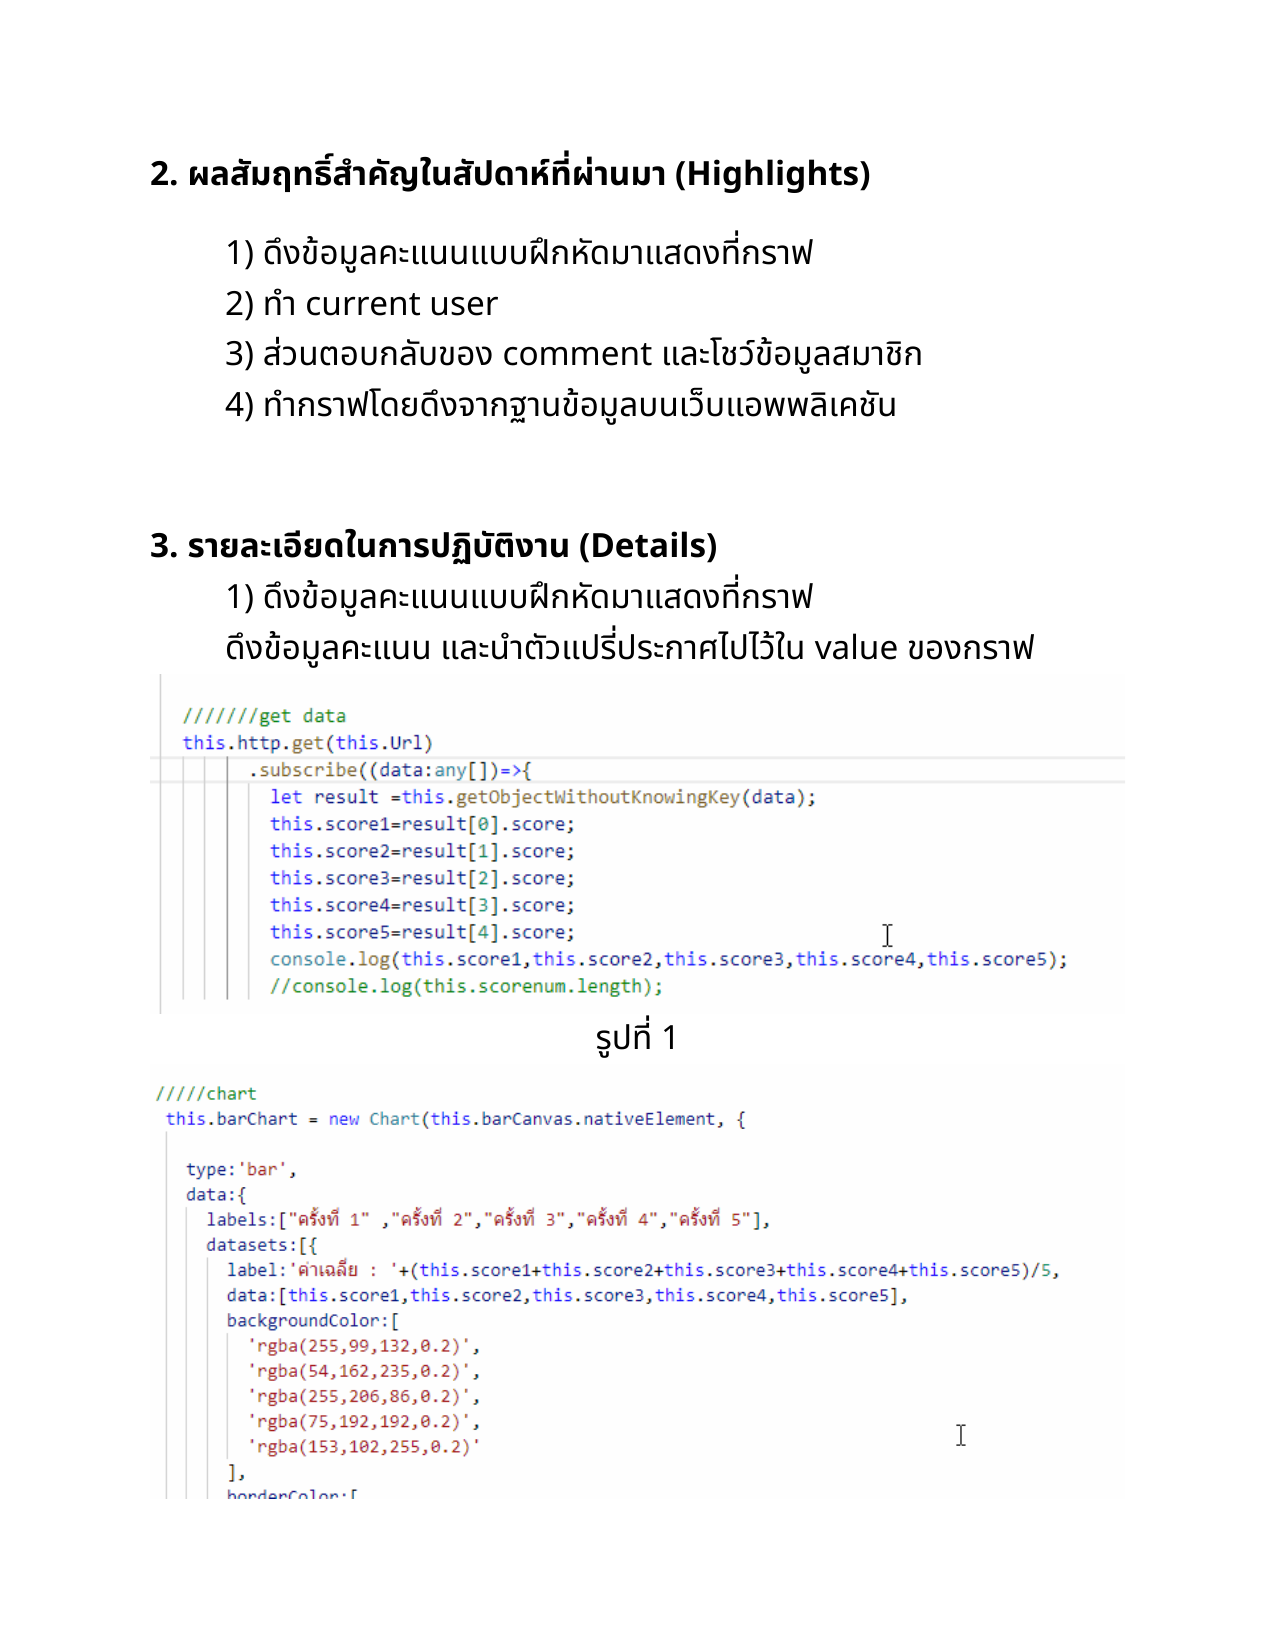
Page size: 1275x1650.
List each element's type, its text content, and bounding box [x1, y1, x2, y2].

text 1) ดึงข้อมูลคะแนนแบบฝึกหัดมาแสดงที่กราฟ [150, 573, 1125, 623]
text 1) ดึงข้อมูลคะแนนแบบฝึกหัดมาแสดงที่กราฟ [150, 229, 1125, 279]
picture [150, 674, 1125, 1014]
text 4) ทำกราฟโดยดึงจากฐานข้อมูลบนเว็บแอพพลิเคชัน [150, 381, 1125, 431]
text 3. รายละเอียดในการปฏิบัติงาน (Details) [150, 522, 1125, 573]
text 3) ส่วนตอบกลับของ comment และโชว์ข้อมูลสมาชิก [150, 330, 1125, 381]
text ดึงข้อมูลคะแนน และนำตัวแปรี่ประกาศไปไว้ใน value ของกราฟ [150, 623, 1125, 674]
picture [150, 1064, 1125, 1499]
text 2. ผลสัมฤทธิ์สำคัญในสัปดาห์ที่ผ่านมา (Highlights) [150, 150, 1125, 201]
text 2) ทำ current user [150, 279, 1125, 330]
text รูปที่ 1 [150, 1014, 1125, 1064]
